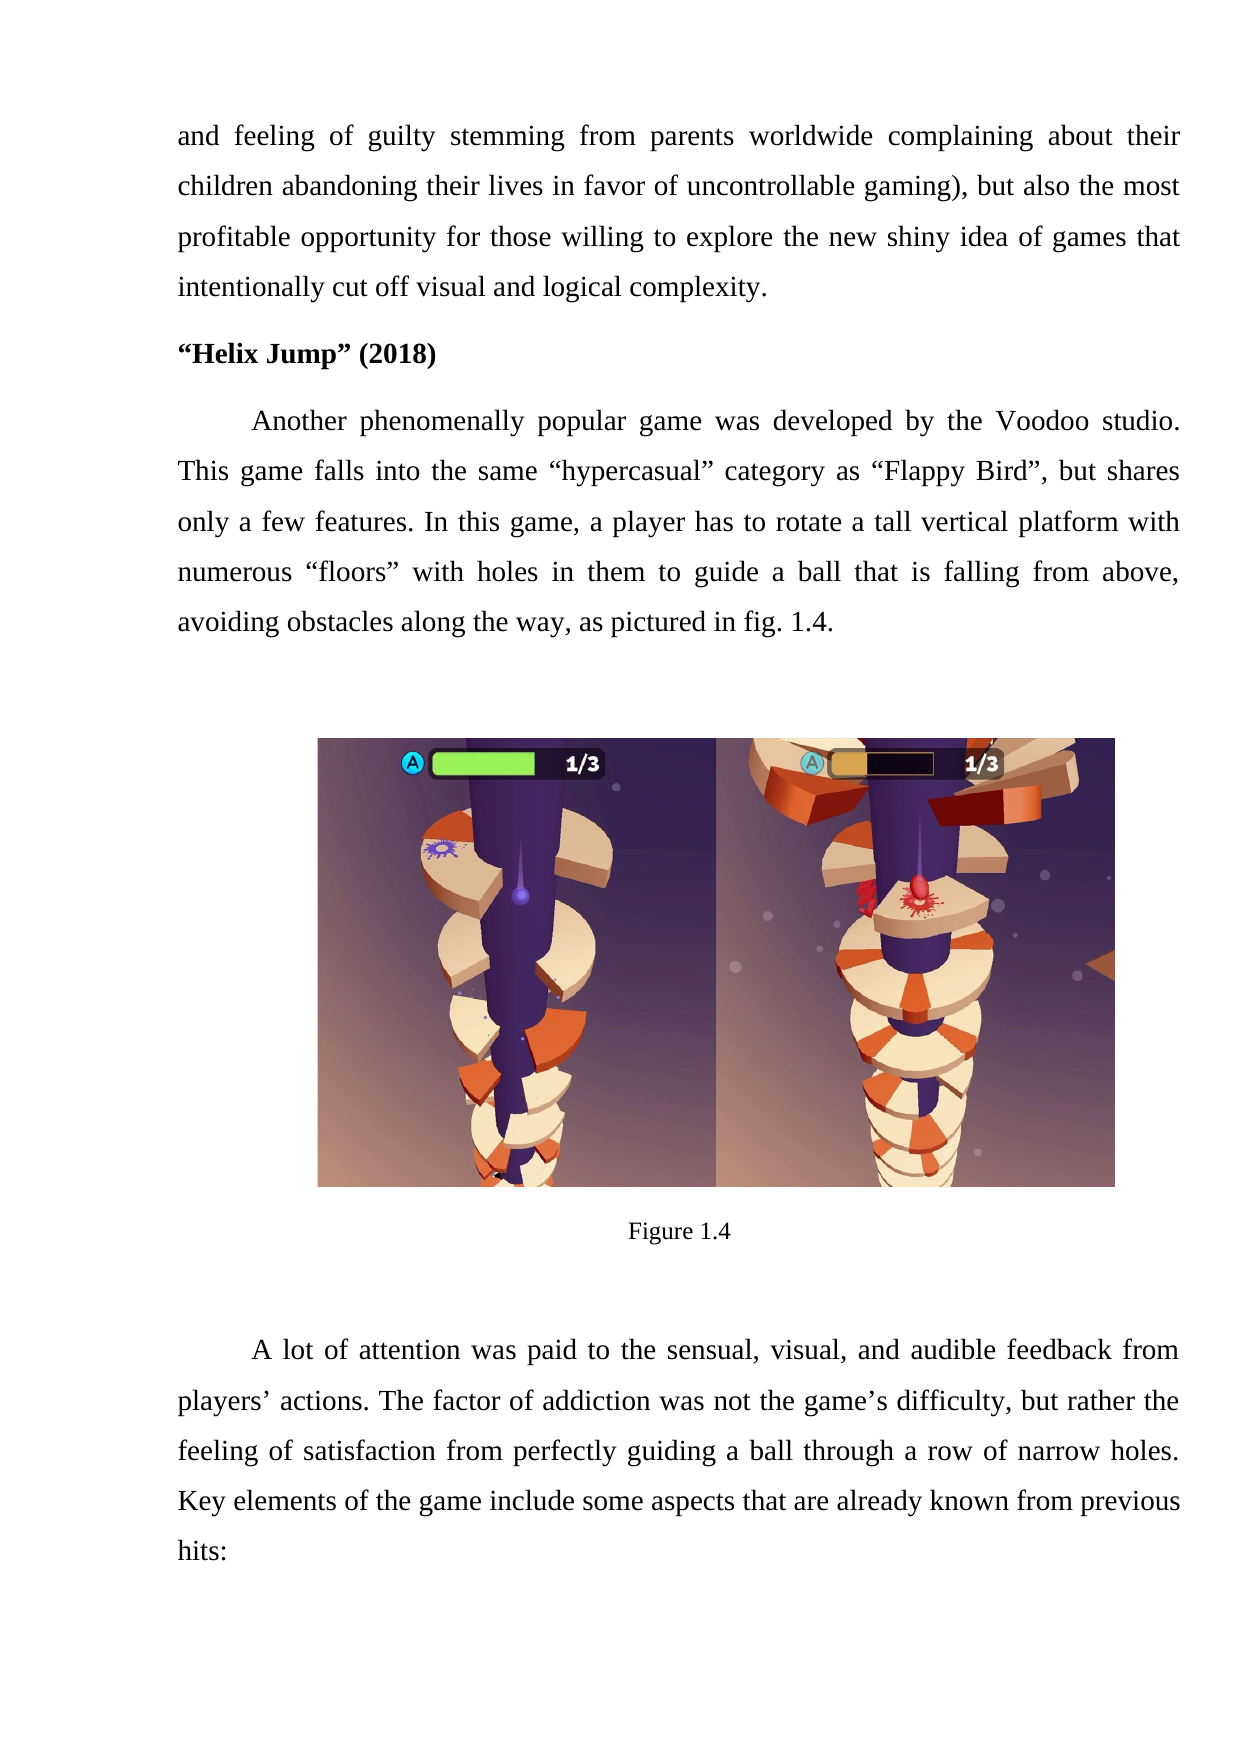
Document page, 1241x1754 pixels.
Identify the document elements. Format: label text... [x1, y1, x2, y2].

text Another phenomenally popular game was developed by the Voodoo studio. This game falls into the same “hypercasual” category as “Flappy Bird”, but shares only a few features. In this game, a player has to rotate a tall vertical platform with numerous “floors” with holes in them to guide a ball that is falling from above, avoiding obstacles along the way, as pictured in fig. 1.4. [177, 403, 1181, 638]
text “Helix Jump” (2018) [177, 336, 1181, 369]
text Figure 1.4 [177, 1216, 1181, 1244]
text A lot of attention was paid to the sensual, visual, and audible feedback from players’ actions. The factor of addiction was not the game’s difficulty, but rather the feeling of satisfaction from perfectly guiding a ball through a row of narrow holes. Key elements of the game include some aspects that are already known from previous hits: [177, 1332, 1181, 1567]
picture [317, 738, 1115, 1187]
